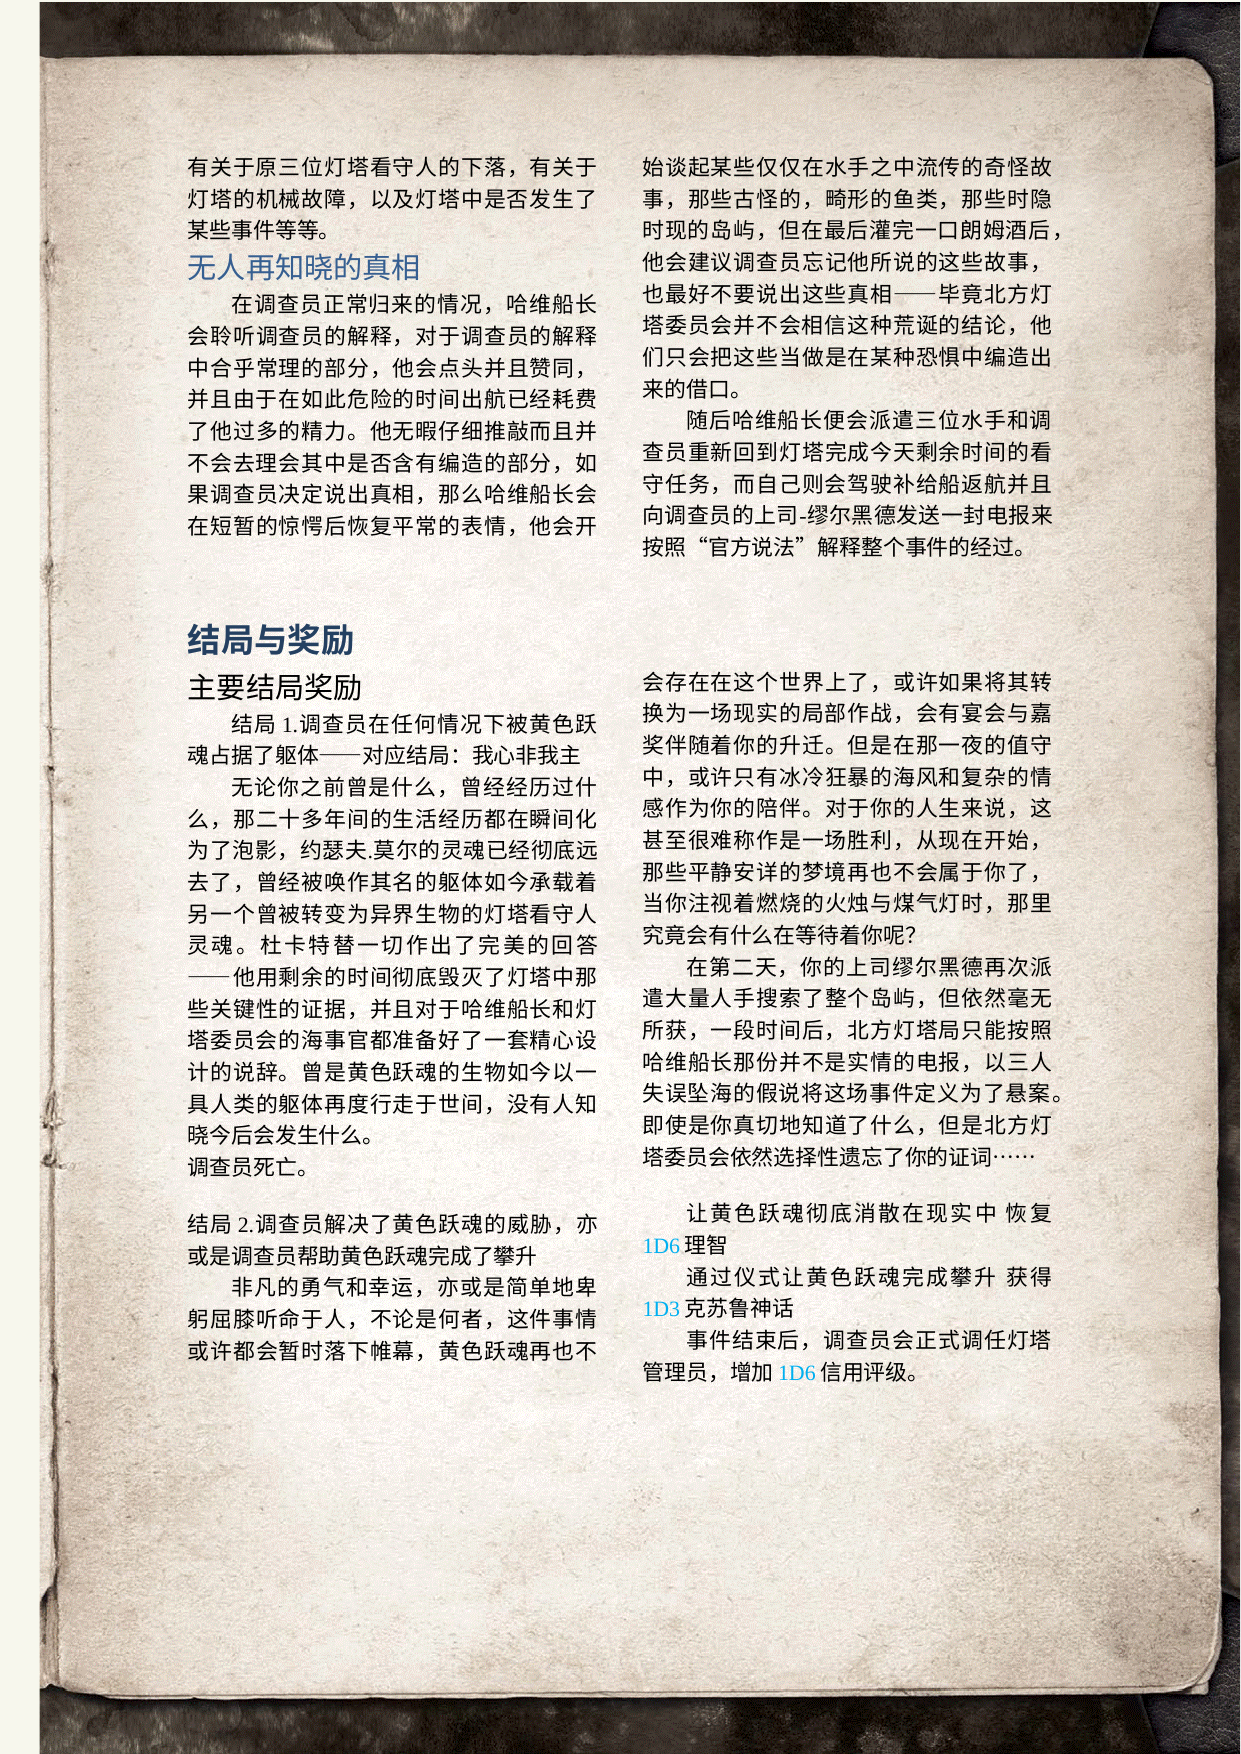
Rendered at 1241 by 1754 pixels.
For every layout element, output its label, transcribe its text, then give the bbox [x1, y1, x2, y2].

text 结局2.调查员解决了黄色跃魂的威胁，亦或是调查员帮助黄色跃魂完成了攀升 [187, 1207, 598, 1270]
text 主要结局奖励 [187, 664, 598, 707]
picture [39, 2, 1241, 1754]
subtitle 结局与奖励 [187, 614, 1053, 662]
text 调查员死亡。 [187, 1150, 598, 1182]
text 非凡的勇气和幸运，亦或是简单地卑躬屈膝听命于人，不论是何者，这件事情或许都会暂时落下帷幕，黄色跃魂再也不会存在在这个世界上了，或许如果将其转换为一场现实的局部作战，会有宴会与嘉奖伴随着你的升迁。但是在那一夜的值守中，或许只有冰冷狂暴的海风和复杂的情感作为你的陪伴。对于你的人生来说，这甚至很难称作是一场胜利，从现在开始，那些平静安详的梦境再也不会属于你了，当你注视着燃烧的火烛与煤气灯时，那里究竟会有什么在等待着你呢？ [642, 664, 1053, 949]
text 非凡的勇气和幸运，亦或是简单地卑躬屈膝听命于人，不论是何者，这件事情或许都会暂时落下帷幕，黄色跃魂再也不会存在在这个世界上了，或许如果将其转换为一场现实的局部作战，会有宴会与嘉奖伴随着你的升迁。但是在那一夜的值守中，或许只有冰冷狂暴的海风和复杂的情感作为你的陪伴。对于你的人生来说，这甚至很难称作是一场胜利，从现在开始，那些平静安详的梦境再也不会属于你了，当你注视着燃烧的火烛与煤气灯时，那里究竟会有什么在等待着你呢？ [187, 1270, 598, 1365]
text 结局1.调查员在任何情况下被黄色跃魂占据了躯体——对应结局：我心非我主 [187, 707, 598, 770]
text 无论你之前曾是什么，曾经经历过什么，那二十多年间的生活经历都在瞬间化为了泡影，约瑟夫.莫尔的灵魂已经彻底远去了，曾经被唤作其名的躯体如今承载着另一个曾被转变为异界生物的灯塔看守人灵魂。杜卡特替一切作出了完美的回答——他用剩余的时间彻底毁灭了灯塔中那些关键性的证据，并且对于哈维船长和灯塔委员会的海事官都准备好了一套精心设计的说辞。曾是黄色跃魂的生物如今以一具人类的躯体再度行走于世间，没有人知晓今后会发生什么。 [187, 770, 598, 1150]
text 有关于原三位灯塔看守人的下落，有关于灯塔的机械故障，以及灯塔中是否发生了某些事件等等。 [187, 150, 598, 245]
text 在第二天，你的上司缪尔黑德再次派遣大量人手搜索了整个岛屿，但依然毫无所获，一段时间后，北方灯塔局只能按照哈维船长那份并不是实情的电报，以三人失误坠海的假说将这场事件定义为了悬案。即使是你真切地知道了什么，但是北方灯塔委员会依然选择性遗忘了你的证词…… [642, 949, 1053, 1171]
text 让黄色跃魂彻底消散在现实中 恢复1D6理智 [642, 1196, 1053, 1260]
text 无人再知晓的真相 [187, 245, 598, 287]
text 事件结束后，调查员会正式调任灯塔管理员，增加1D6信用评级。 [642, 1323, 1053, 1386]
text 随后哈维船长便会派遣三位水手和调查员重新回到灯塔完成今天剩余时间的看守任务，而自己则会驾驶补给船返航并且向调查员的上司-缪尔黑德发送一封电报来按照“官方说法”解释整个事件的经过。 [642, 403, 1053, 562]
text 在调查员正常归来的情况，哈维船长会聆听调查员的解释，对于调查员的解释中合乎常理的部分，他会点头并且赞同，并且由于在如此危险的时间出航已经耗费了他过多的精力。他无暇仔细推敲而且并不会去理会其中是否含有编造的部分，如果调查员决定说出真相，那么哈维船长会在短暂的惊愕后恢复平常的表情，他会开始谈起某些仅仅在水手之中流传的奇怪故事，那些古怪的，畸形的鱼类，那些时隐时现的岛屿，但在最后灌完一口朗姆酒后，他会建议调查员忘记他所说的这些故事，也最好不要说出这些真相——毕竟北方灯塔委员会并不会相信这种荒诞的结论，他们只会把这些当做是在某种恐惧中编造出来的借口。 [187, 287, 598, 541]
text 通过仪式让黄色跃魂完成攀升 获得1D3克苏鲁神话 [642, 1260, 1053, 1323]
text 在调查员正常归来的情况，哈维船长会聆听调查员的解释，对于调查员的解释中合乎常理的部分，他会点头并且赞同，并且由于在如此危险的时间出航已经耗费了他过多的精力。他无暇仔细推敲而且并不会去理会其中是否含有编造的部分，如果调查员决定说出真相，那么哈维船长会在短暂的惊愕后恢复平常的表情，他会开始谈起某些仅仅在水手之中流传的奇怪故事，那些古怪的，畸形的鱼类，那些时隐时现的岛屿，但在最后灌完一口朗姆酒后，他会建议调查员忘记他所说的这些故事，也最好不要说出这些真相——毕竟北方灯塔委员会并不会相信这种荒诞的结论，他们只会把这些当做是在某种恐惧中编造出来的借口。 [642, 150, 1053, 403]
